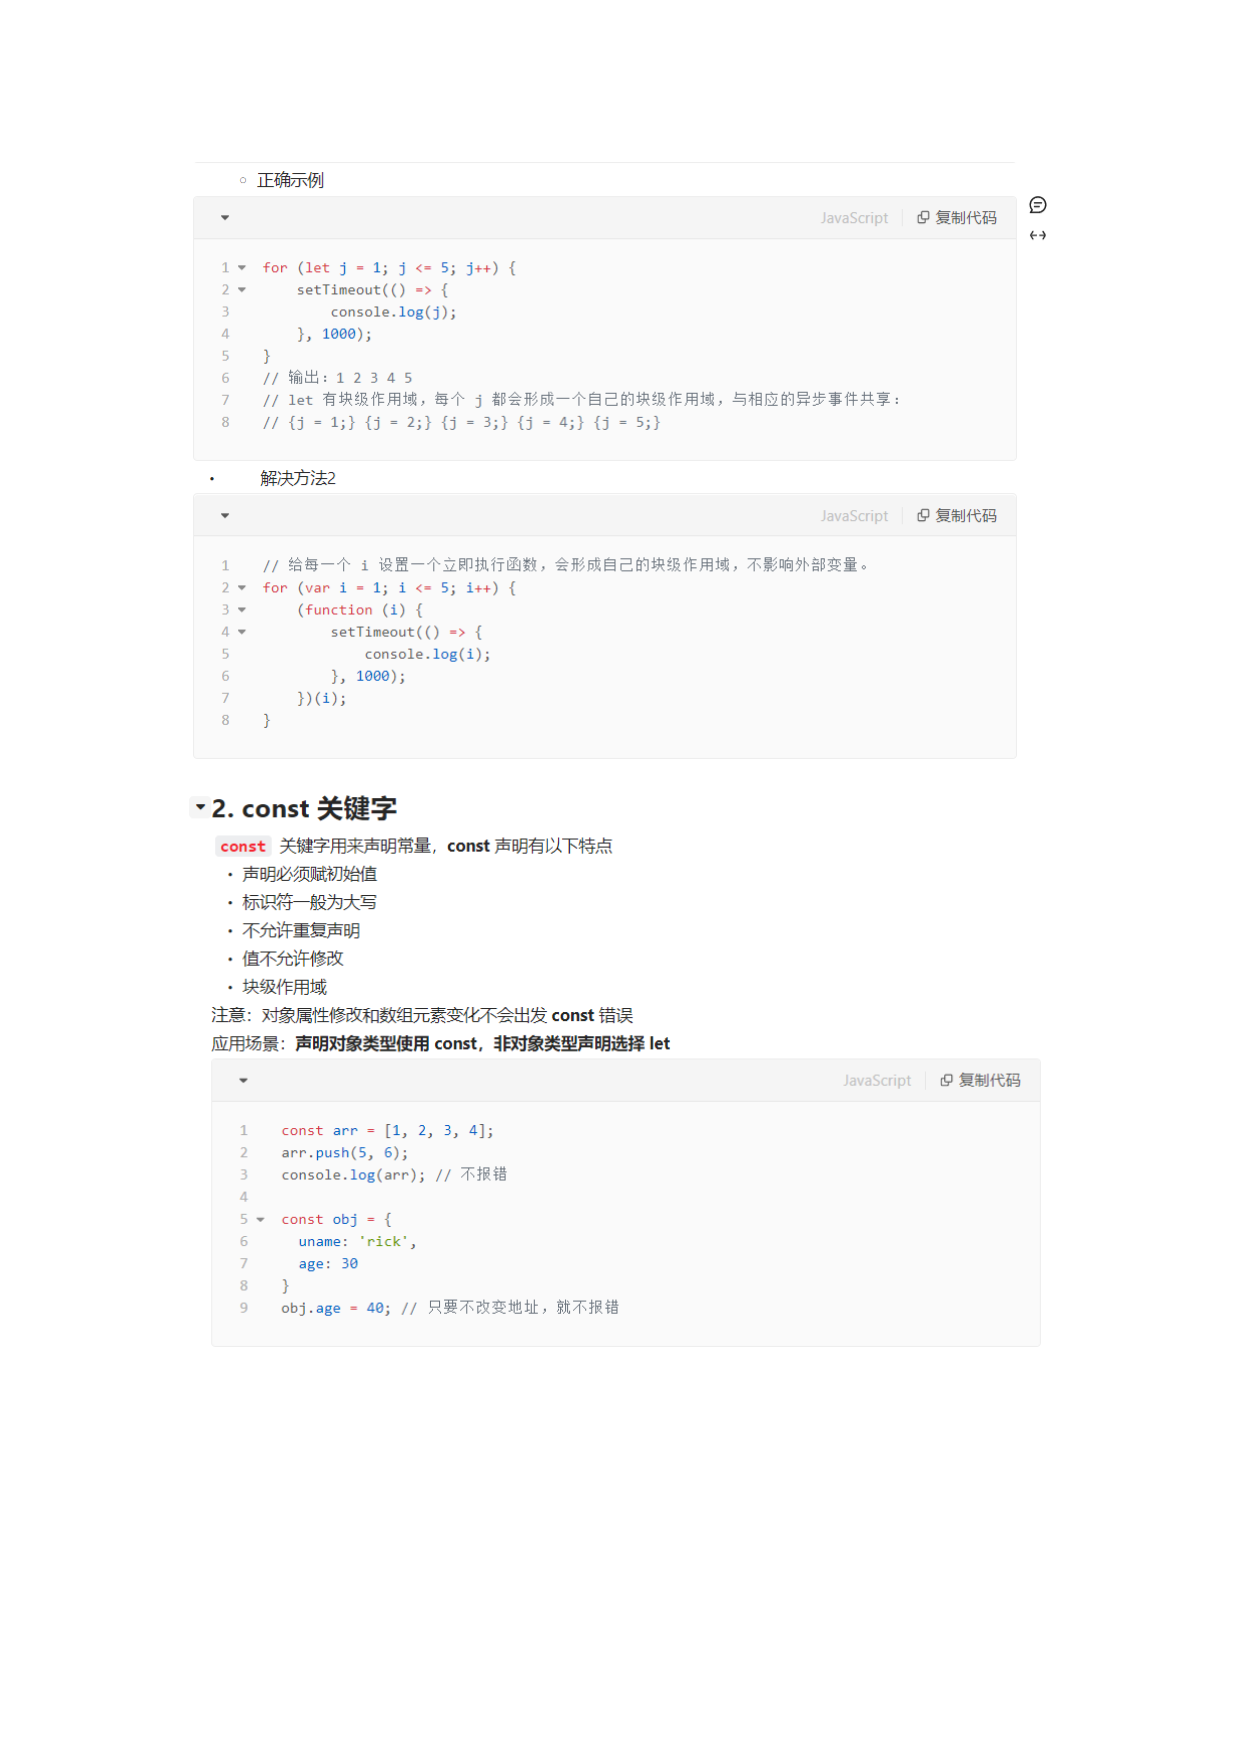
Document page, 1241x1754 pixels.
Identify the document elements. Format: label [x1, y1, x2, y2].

picture [187, 779, 1053, 1348]
picture [187, 162, 1053, 761]
